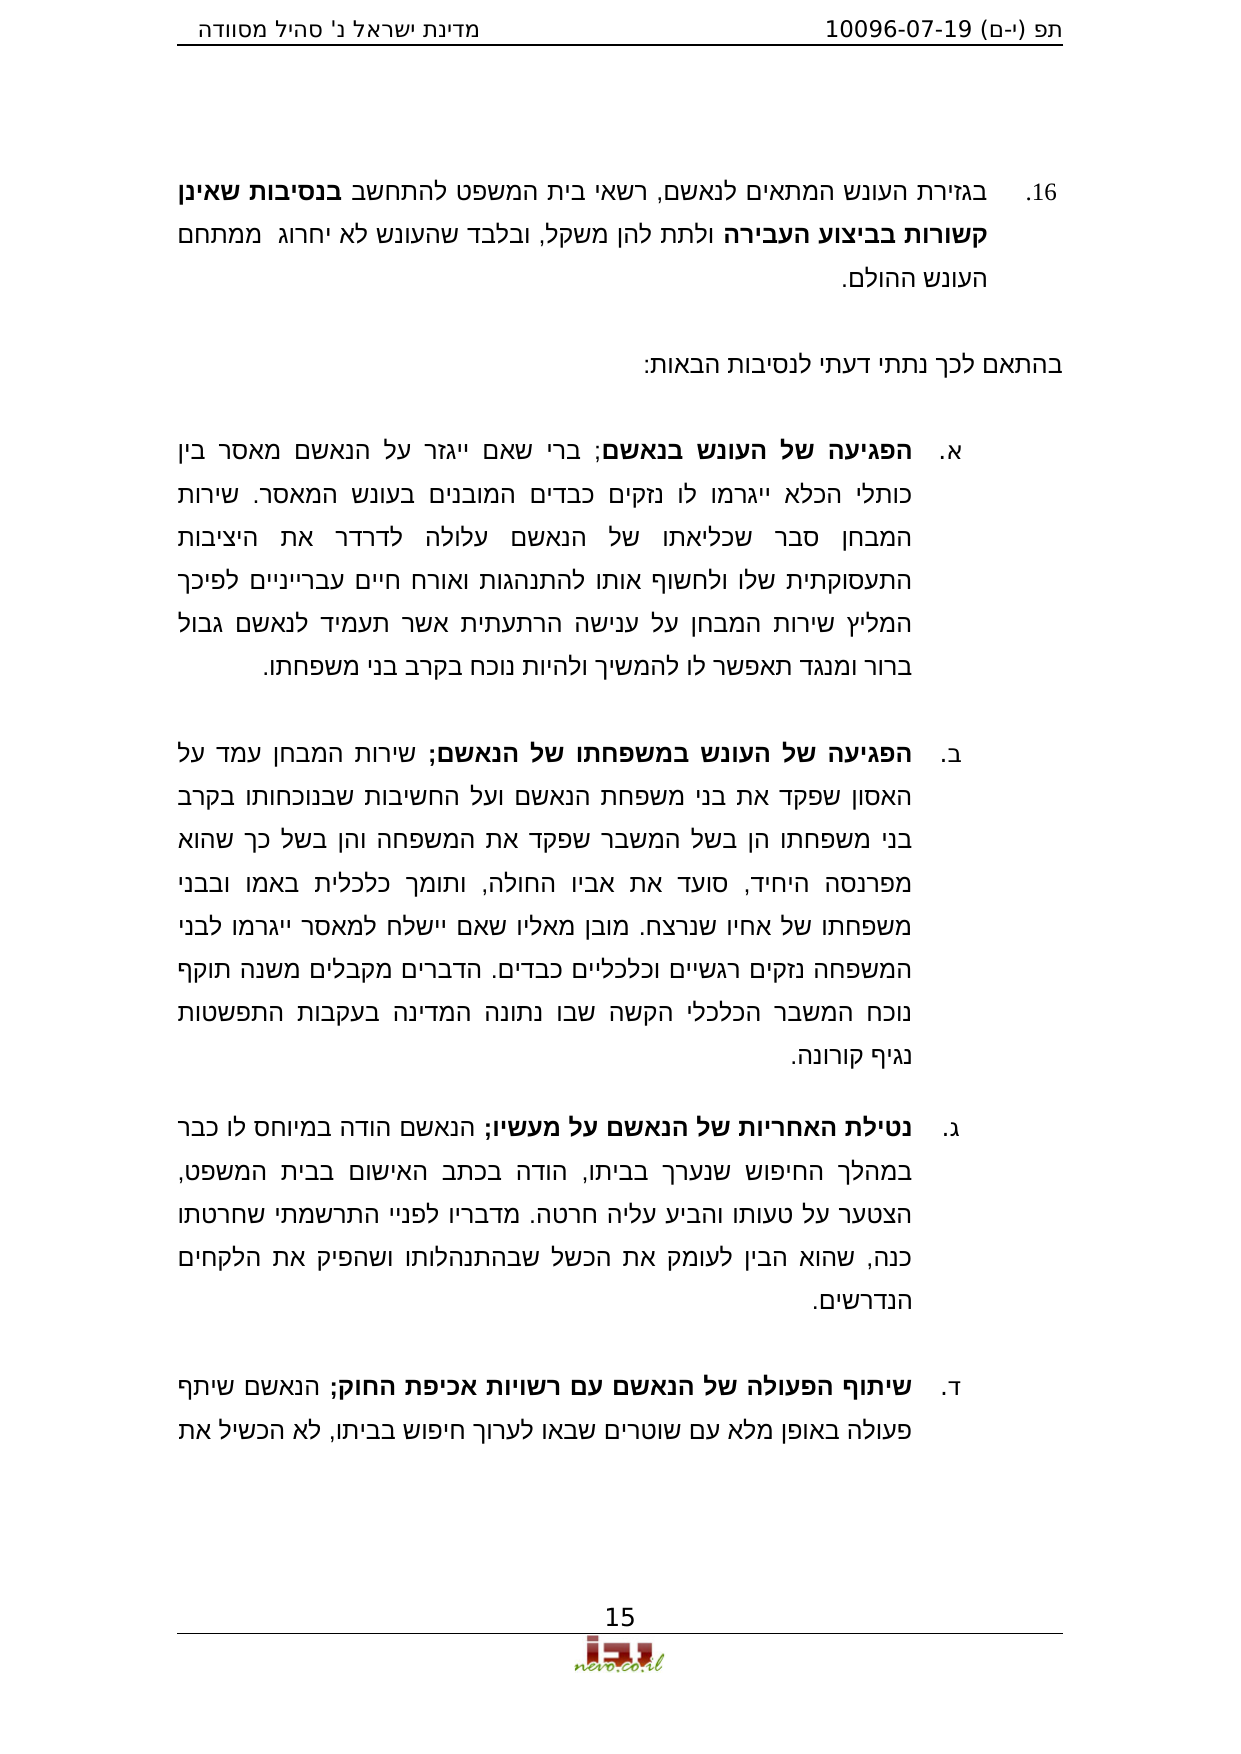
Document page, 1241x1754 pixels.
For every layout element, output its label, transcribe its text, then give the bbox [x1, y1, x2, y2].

list הפגיעה של העונש במשפחתו של הנאשם; שירות המבחן עמד על האסון שפקד את בני משפחת הנאשם ועל החשיבות שבנוכחותו בקרב בני משפחתו הן בשל המשבר שפקד את המשפחה והן בשל כך שהוא מפרנסה היחיד, סועד את אביו החולה, ותומך כלכלית באמו ובבני משפחתו של אחיו שנרצח. מובן מאליו שאם יישלח למאסר ייגרמו לבני המשפחה נזקים רגשיים וכלכליים כבדים. הדברים מקבלים משנה תוקף נוכח המשבר הכלכלי הקשה שבו נתונה המדינה בעקבות התפשטות נגיף קורונה. [177, 738, 951, 1070]
list בגזירת העונש המתאים לנאשם, רשאי בית המשפט להתחשב בנסיבות שאינן קשורות בביצוע העבירה ולתת להן משקל, ובלבד שהעונש לא יחרוג ממתחם העונש ההולם. [177, 177, 1026, 292]
list נטילת האחריות של הנאשם על מעשיו; הנאשם הודה במיוחס לו כבר במהלך החיפוש שנערך בביתו, הודה בכתב האישום בבית המשפט, הצטער על טעותו והביע עליה חרטה. מדבריו לפניי התרשמתי שחרטתו כנה, שהוא הבין לעומק את הכשל שבהתנהלותו ושהפיק את הלקחים הנדרשים. [177, 1113, 951, 1315]
text בהתאם לכך נתתי דעתי לנסיבות הבאות: [177, 350, 1063, 378]
list הפגיעה של העונש בנאשם; ברי שאם ייגזר על הנאשם מאסר בין כותלי הכלא ייגרמו לו נזקים כבדים המובנים בעונש המאסר. שירות המבחן סבר שכליאתו של הנאשם עלולה לדרדר את היציבות התעסוקתית שלו ולחשוף אותו להתנהגות ואורח חיים עברייניים לפיכך המליץ שירות המבחן על ענישה הרתעתית אשר תעמיד לנאשם גבול ברור ומנגד תאפשר לו להמשיך ולהיות נוכח בקרב בני משפחתו. [177, 436, 951, 681]
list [177, 1372, 951, 1445]
picture [574, 1635, 666, 1673]
